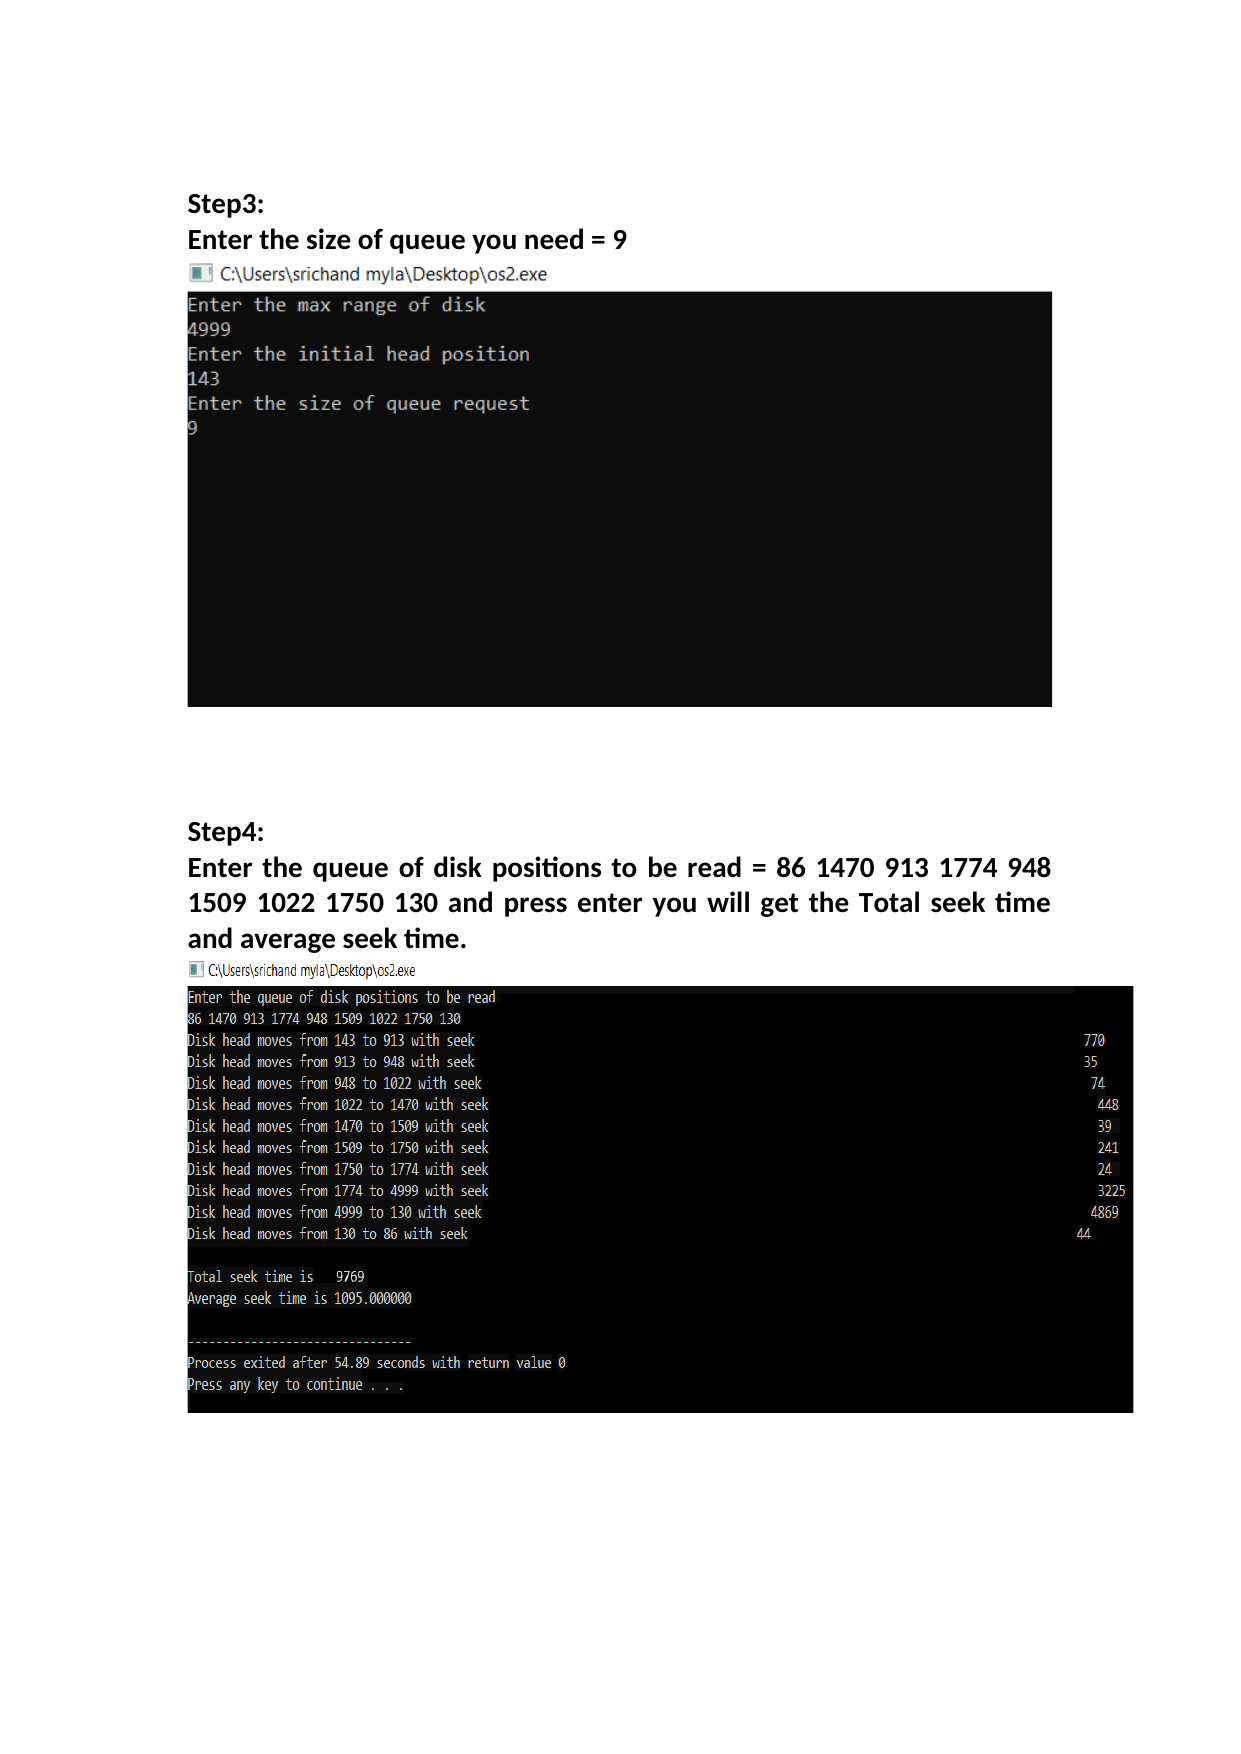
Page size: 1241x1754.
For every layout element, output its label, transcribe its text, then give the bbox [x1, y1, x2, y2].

list Enter the size of queue you need = 9 [187, 221, 1053, 256]
list Enter the queue of disk positions to be read = 86 1470 913 1774 948 1509 1022 1750 130 and press enter you will get the Total seek time and average seek time. [187, 849, 1053, 955]
picture [187, 256, 1053, 707]
picture [187, 955, 1134, 1413]
list Step4: [187, 813, 1053, 849]
list Step3: [187, 186, 1053, 221]
